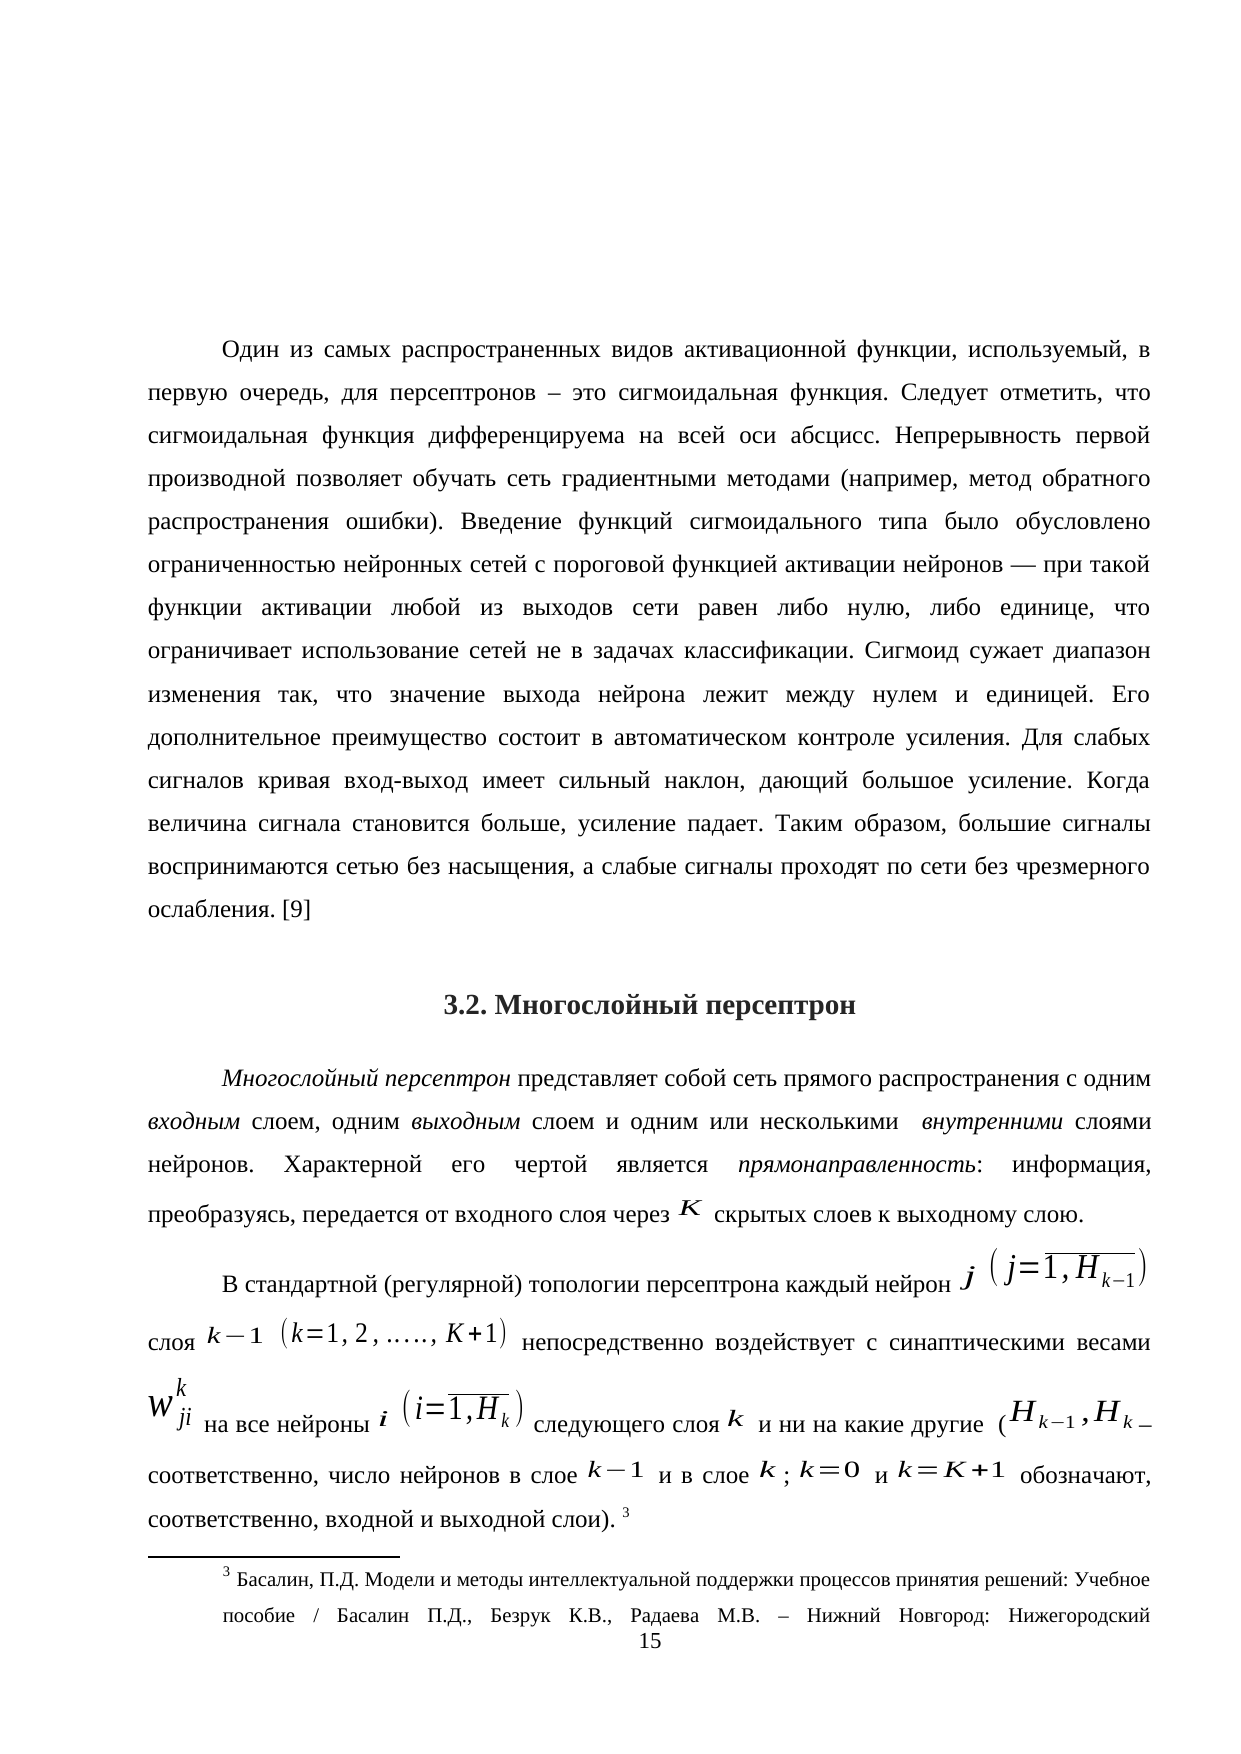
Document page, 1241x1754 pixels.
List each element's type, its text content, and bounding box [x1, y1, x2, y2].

text Многослойный персептрон представляет собой сеть прямого распространения с одним входным слоем, одним выходным слоем и одним или несколькими внутренними слоями нейронов. Характерной его чертой является прямонаправленность: информация, преобразуясь, передается от входного слоя через скрытых слоев к выходному слою. [148, 1063, 1152, 1228]
text В стандартной (регулярной) топологии персептрона каждый нейрон слоя непосредственно воздействует с синаптическими весами на все нейроны следующего слоя и ни на какие другие (– соответственно, число нейронов в слое и в слое ; и обозначают, соответственно, входной и выходной слои). [148, 1242, 1152, 1532]
text 3.2. Многослойный персептрон [148, 987, 1152, 1021]
text Один из самых распространенных видов активационной функции, используемый, в первую очередь, для персептронов – это сигмоидальная функция. Следует отметить, что сигмоидальная функция дифференцируема на всей оси абсцисс. Непрерывность первой производной позволяет обучать сеть градиентными методами (например, метод обратного распространения ошибки). Введение функций сигмоидального типа было обусловлено ограниченностью нейронных сетей с пороговой функцией активации нейронов — при такой функции активации любой из выходов сети равен либо нулю, либо единице, что ограничивает использование сетей не в задачах классификации. Сигмоид сужает диапазон изменения так, что значение выхода нейрона лежит между нулем и единицей. Его дополнительное преимущество состоит в автоматическом контроле усиления. Для слабых сигналов кривая вход-выход имеет сильный наклон, дающий большое усиление. Когда величина сигнала становится больше, усиление падает. Таким образом, большие сигналы воспринимаются сетью без насыщения, а слабые сигналы проходят по сети без чрезмерного ослабления. [9] [148, 334, 1152, 923]
